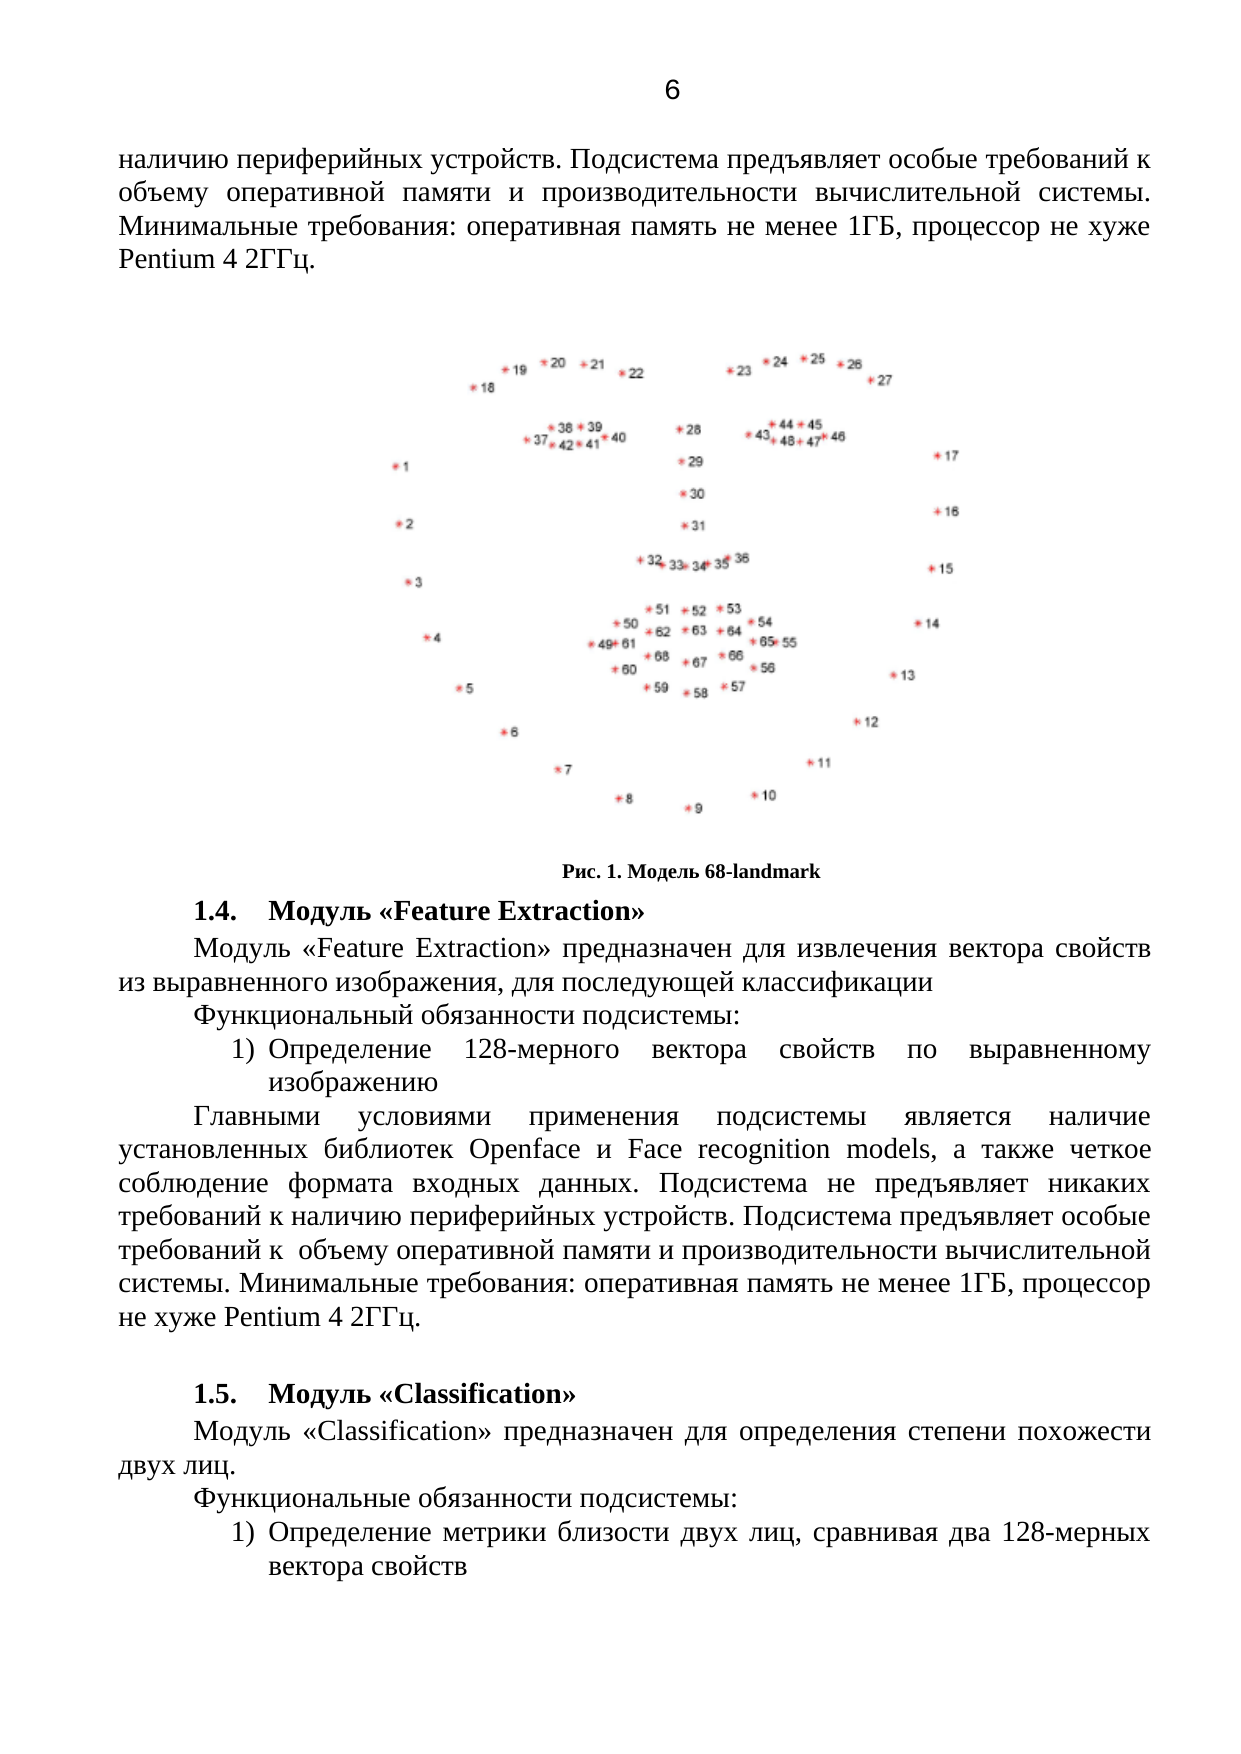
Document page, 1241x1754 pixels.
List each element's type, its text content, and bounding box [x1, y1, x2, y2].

list Определение 128-мерного вектора свойств по выравненному изображению [231, 1031, 1152, 1098]
picture [380, 308, 1003, 859]
text Модуль «Classification» предназначен для определения степени похожести двух лиц. [118, 1413, 1152, 1481]
list Определение метрики близости двух лиц, сравнивая два 128-мерных вектора свойств [231, 1514, 1152, 1581]
text Модуль «Feature Extraction» предназначен для извлечения вектора свойств из выравненного изображения, для последующей классификации [118, 930, 1152, 997]
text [118, 141, 1152, 275]
text Функциональный обязанности подсистемы: [118, 997, 1152, 1031]
subtitle Модуль «Feature Extraction» [193, 883, 1152, 930]
text Главными условиями применения подсистемы является наличие установленных библиотек Openface и Face recognition models, а также четкое соблюдение формата входных данных. Подсистема не предъявляет никаких требований к наличию периферийных устройств. Подсистема предъявляет особые требований к объему оперативной памяти и производительности вычислительной системы. Минимальные требования: оперативная память не менее 1ГБ, процессор не хуже Pentium 4 2ГГц. [118, 1098, 1152, 1333]
subtitle Модуль «Classification» [193, 1366, 1152, 1413]
list Рис. 1. Модель 68-landmark [231, 859, 1152, 883]
text Функциональные обязанности подсистемы: [118, 1481, 1152, 1514]
